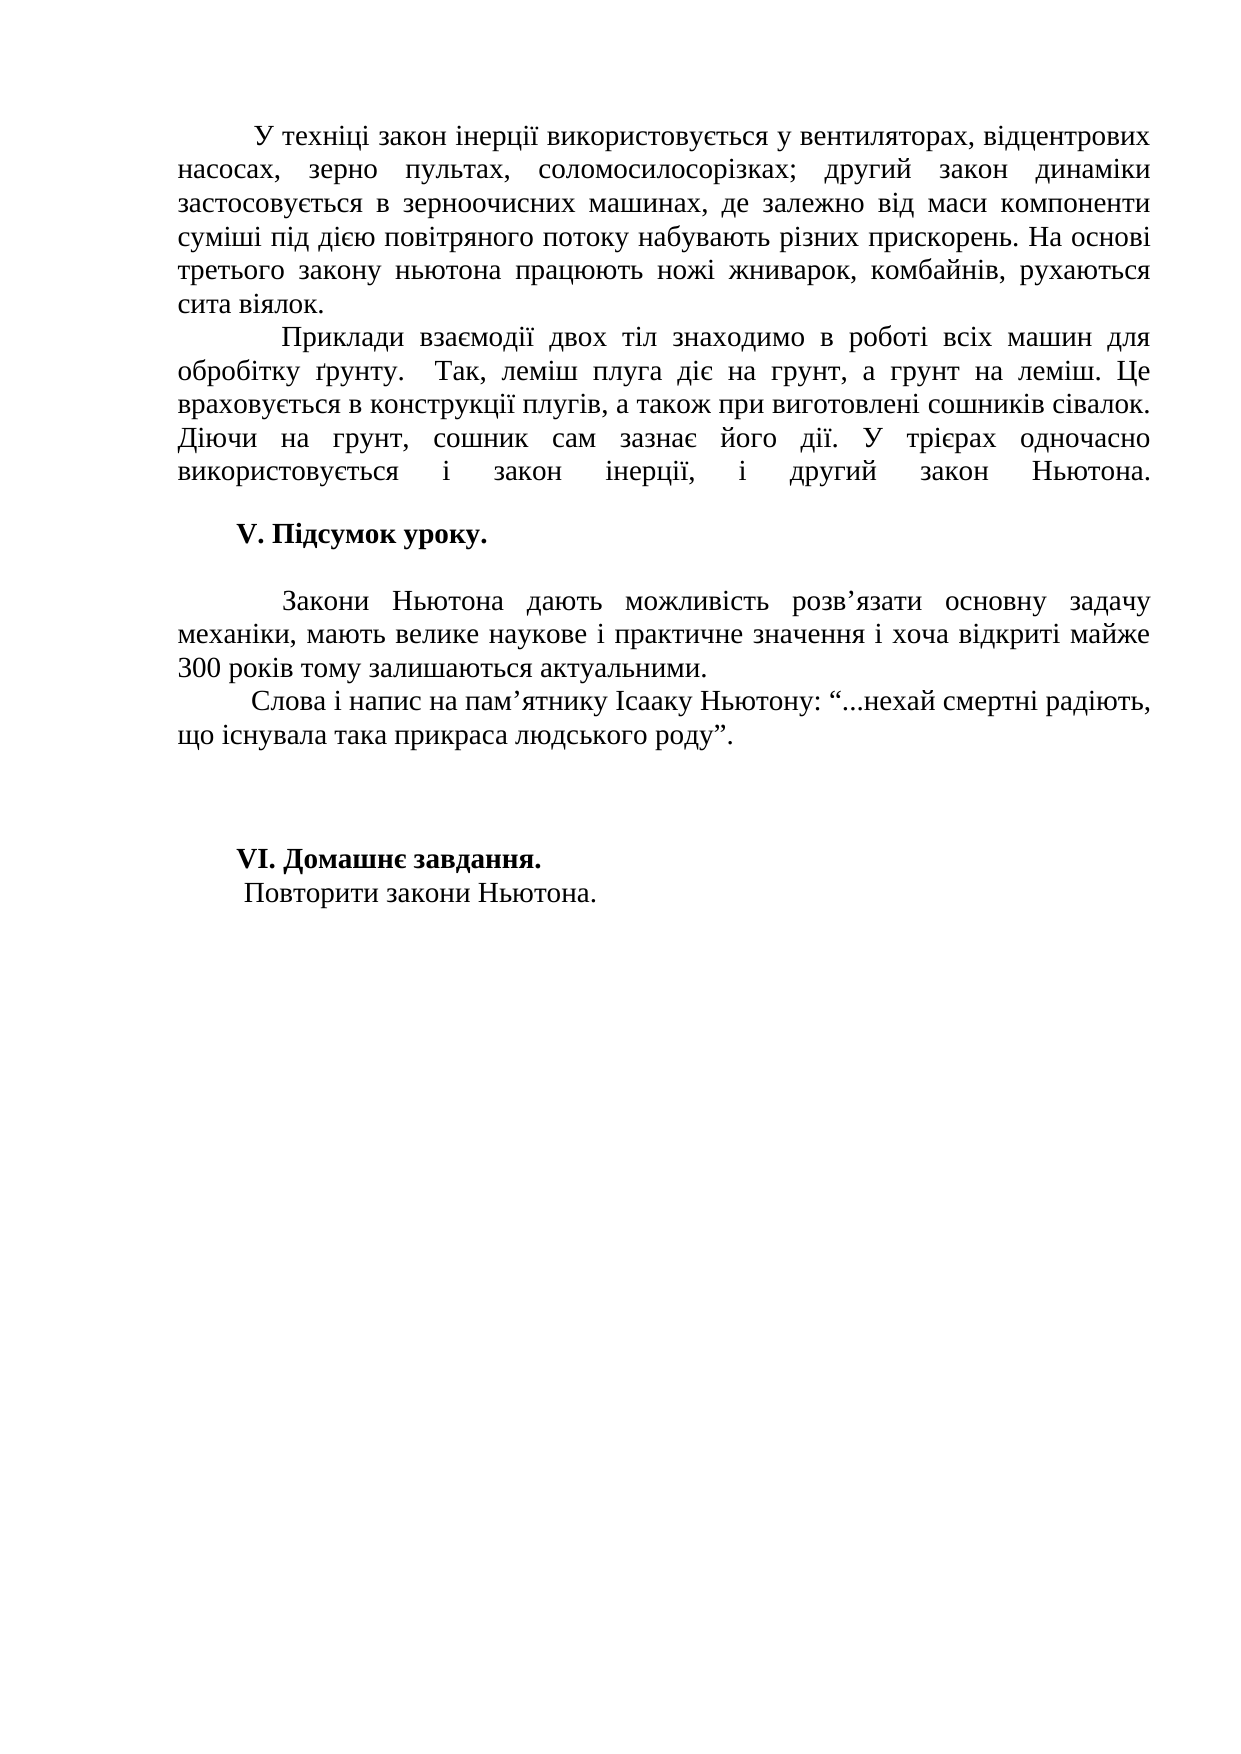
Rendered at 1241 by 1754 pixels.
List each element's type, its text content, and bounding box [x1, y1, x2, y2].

text V. Підсумок уроку. [177, 516, 1152, 549]
text Слова і напис на пам’ятнику Ісааку Ньютону: “...нехай смертні радіють, що існувала така прикраса людського роду”. [177, 683, 1152, 751]
text У техніці закон інерції використовується у вентиляторах, відцентрових насосах, зерно пультах, соломосилосорізках; другий закон динаміки застосовується в зерноочисних машинах, де залежно від маси компоненти суміші під дією повітряного потоку набувають різних прискорень. На основі третього закону ньютона працюють ножі жниварок, комбайнів, рухаються сита віялок. [177, 118, 1152, 319]
text Приклади взаємодії двох тіл знаходимо в роботі всіх машин для обробітку ґрунту. Так, леміш плуга діє на грунт, а грунт на леміш. Це враховується в конструкції плугів, а також при виготовлені сошників сівалок. Діючи на грунт, сошник сам зазнає його дії. У трієрах одночасно використовується і закон інерції, і другий закон Ньютона. [177, 319, 1152, 516]
text Повторити закони Ньютона. [177, 875, 1152, 909]
text VI. Домашнє завдання. [177, 842, 1152, 875]
text Закони Ньютона дають можливість розв’язати основну задачу механіки, мають велике наукове і практичне значення і хоча відкриті майже 300 років тому залишаються актуальними. [177, 583, 1152, 683]
